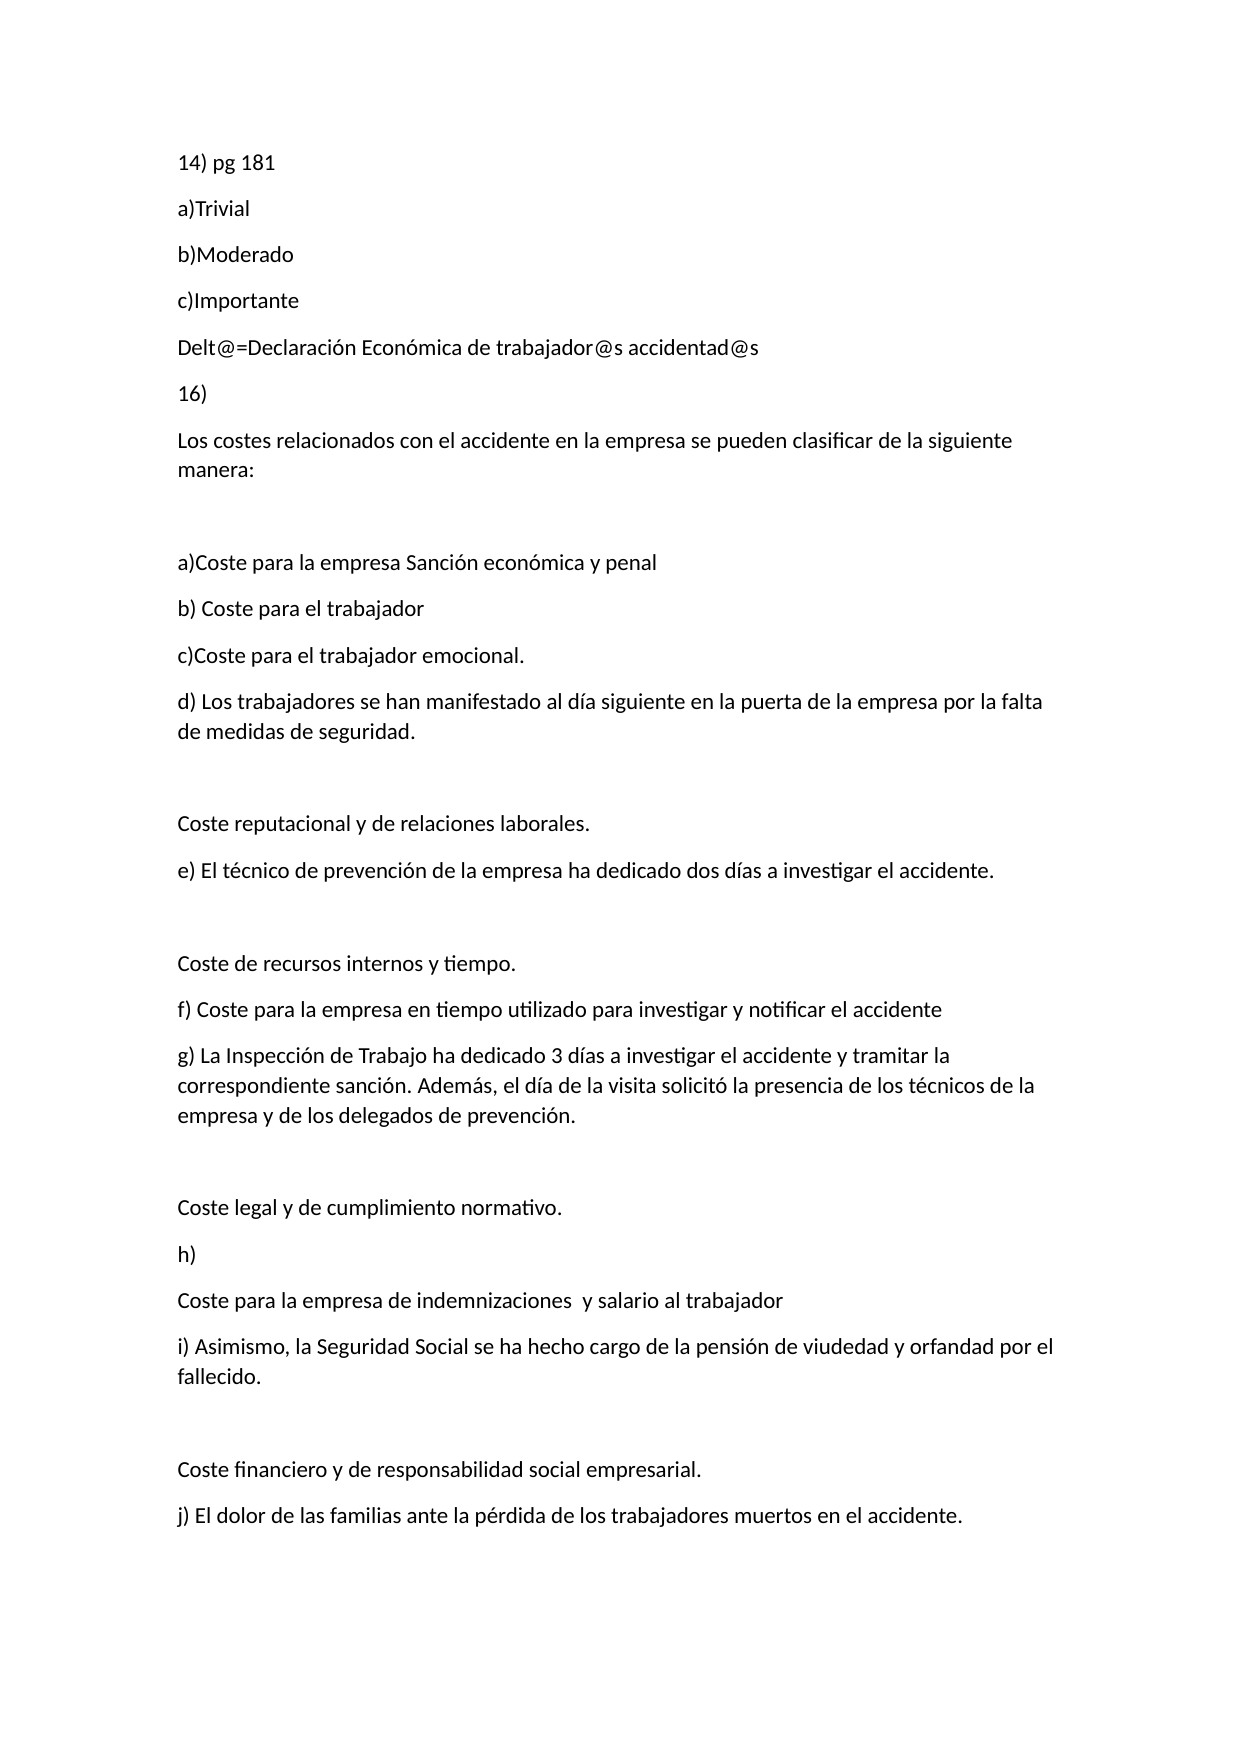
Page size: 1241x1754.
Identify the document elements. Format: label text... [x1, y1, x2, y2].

text 14) pg 181 [177, 148, 1063, 176]
text f) Coste para la empresa en tiempo utilizado para investigar y notificar el accidente [177, 995, 1063, 1023]
text j) El dolor de las familias ante la pérdida de los trabajadores muertos en el accidente. [177, 1501, 1063, 1529]
text e) El técnico de prevención de la empresa ha dedicado dos días a investigar el accidente. [177, 856, 1063, 884]
text c)Coste para el trabajador emocional. [177, 641, 1063, 669]
text a)Trivial [177, 194, 1063, 222]
text Los costes relacionados con el accidente en la empresa se pueden clasificar de la siguiente manera: [177, 426, 1063, 483]
text Coste financiero y de responsabilidad social empresarial. [177, 1455, 1063, 1483]
text g) La Inspección de Trabajo ha dedicado 3 días a investigar el accidente y tramitar la correspondiente sanción. Además, el día de la visita solicitó la presencia de los técnicos de la empresa y de los delegados de prevención. [177, 1041, 1063, 1129]
text a)Coste para la empresa Sanción económica y penal [177, 548, 1063, 576]
text Coste legal y de cumplimiento normativo. [177, 1193, 1063, 1221]
text 16) [177, 379, 1063, 407]
text i) Asimismo, la Seguridad Social se ha hecho cargo de la pensión de viudedad y orfandad por el fallecido. [177, 1332, 1063, 1390]
text Delt@=Declaración Económica de trabajador@s accidentad@s [177, 333, 1063, 361]
text Coste de recursos internos y tiempo. [177, 949, 1063, 977]
text Coste para la empresa de indemnizaciones y salario al trabajador [177, 1286, 1063, 1314]
text h) [177, 1240, 1063, 1268]
text c)Importante [177, 287, 1063, 315]
text d) Los trabajadores se han manifestado al día siguiente en la puerta de la empresa por la falta de medidas de seguridad. [177, 687, 1063, 745]
text b)Moderado [177, 240, 1063, 268]
text Coste reputacional y de relaciones laborales. [177, 809, 1063, 838]
text b) Coste para el trabajador [177, 594, 1063, 622]
